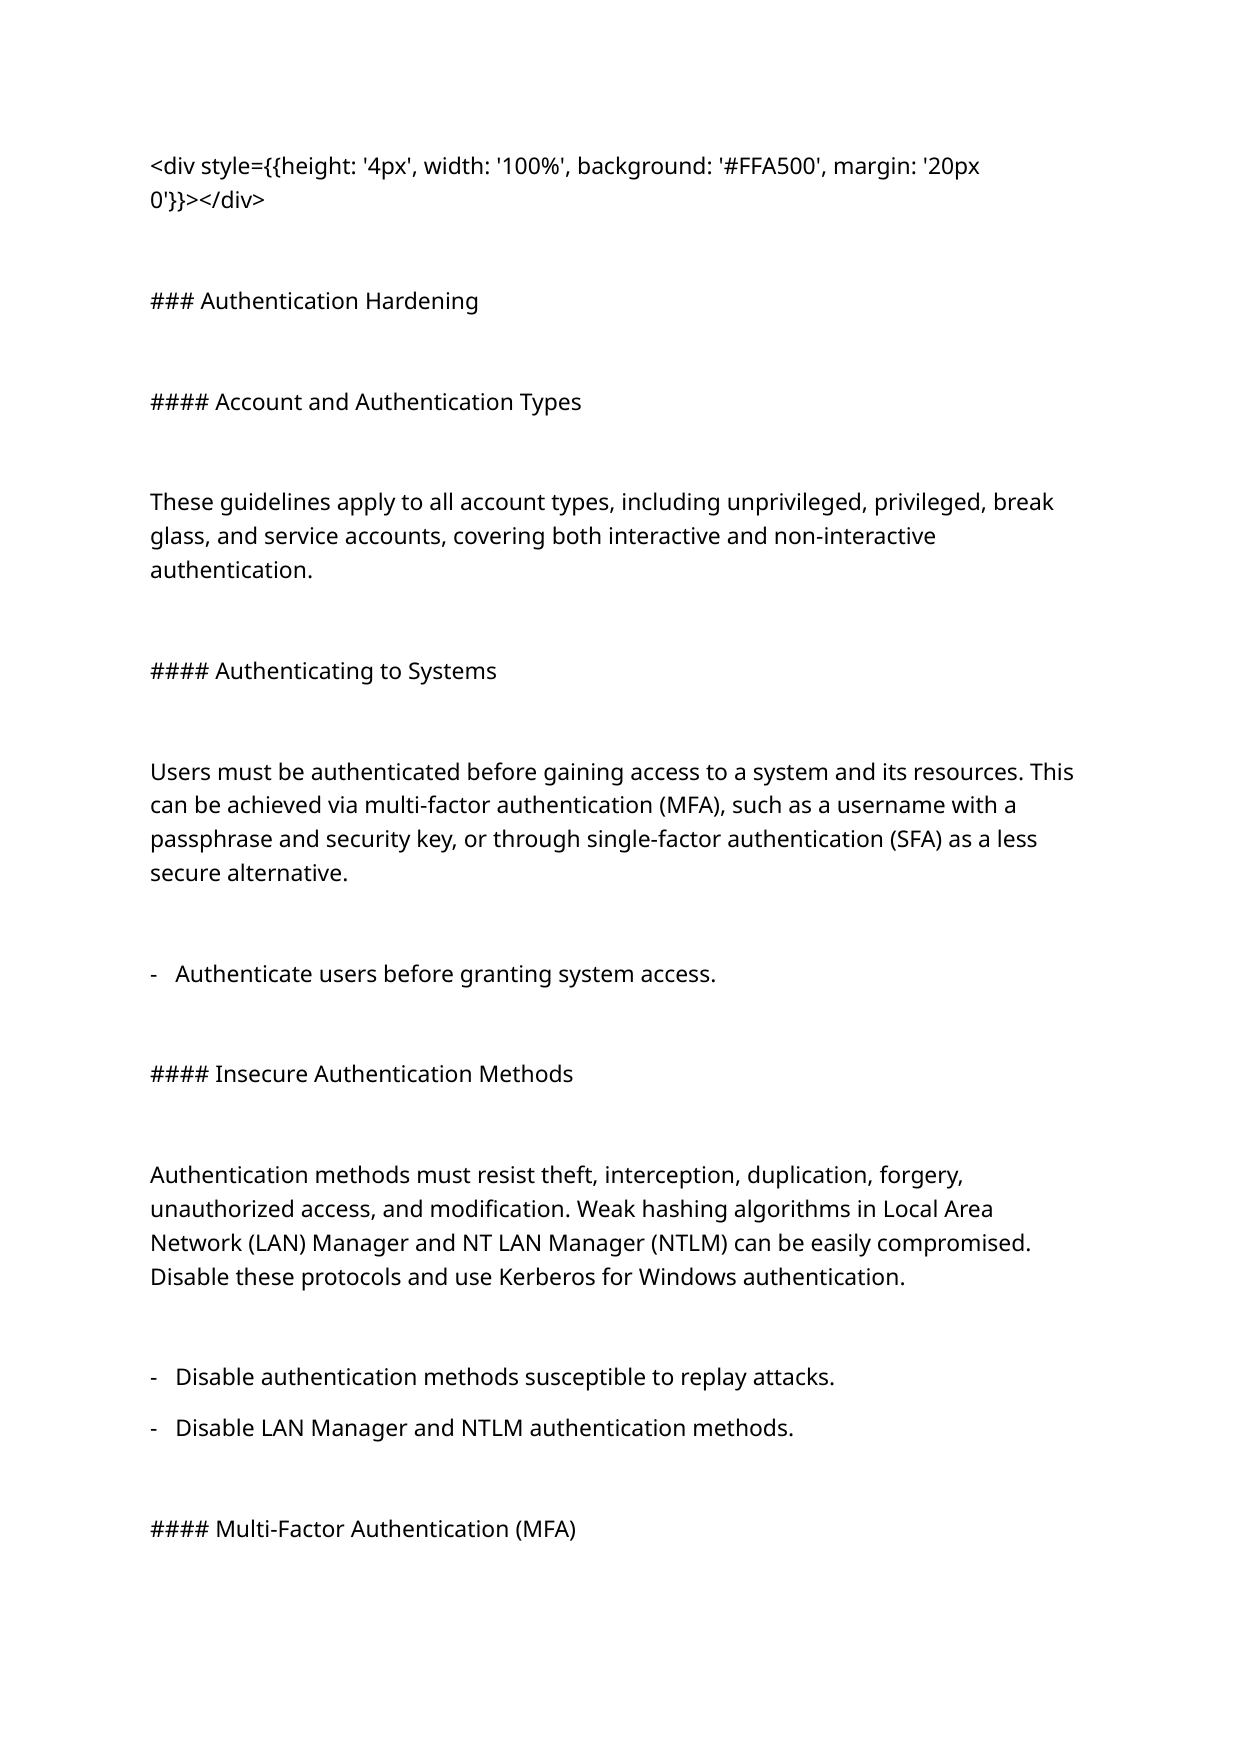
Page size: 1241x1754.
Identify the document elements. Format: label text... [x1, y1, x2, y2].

text #### Account and Authentication Types [150, 385, 1090, 417]
text - Disable authentication methods susceptible to replay attacks. [150, 1361, 1090, 1392]
text These guidelines apply to all account types, including unprivileged, privileged, break glass, and service accounts, covering both interactive and non-interactive authentication. [150, 486, 1090, 585]
text #### Authenticating to Systems [150, 654, 1090, 686]
text #### Insecure Authentication Methods [150, 1058, 1090, 1089]
text ### Authentication Hardening [150, 284, 1090, 316]
text Authentication methods must resist theft, interception, duplication, forgery, unauthorized access, and modification. Weak hashing algorithms in Local Area Network (LAN) Manager and NT LAN Manager (NTLM) can be easily compromised. Disable these protocols and use Kerberos for Windows authentication. [150, 1159, 1090, 1292]
text - Authenticate users before granting system access. [150, 957, 1090, 989]
text Users must be authenticated before gaining access to a system and its resources. This can be achieved via multi-factor authentication (MFA), such as a username with a passphrase and security key, or through single-factor authentication (SFA) as a less secure alternative. [150, 755, 1090, 888]
text #### Multi-Factor Authentication (MFA) [150, 1512, 1090, 1544]
text - Disable LAN Manager and NTLM authentication methods. [150, 1412, 1090, 1443]
text <div style={{height: '4px', width: '100%', background: '#FFA500', margin: '20px 0'}}></div> [150, 150, 1090, 215]
